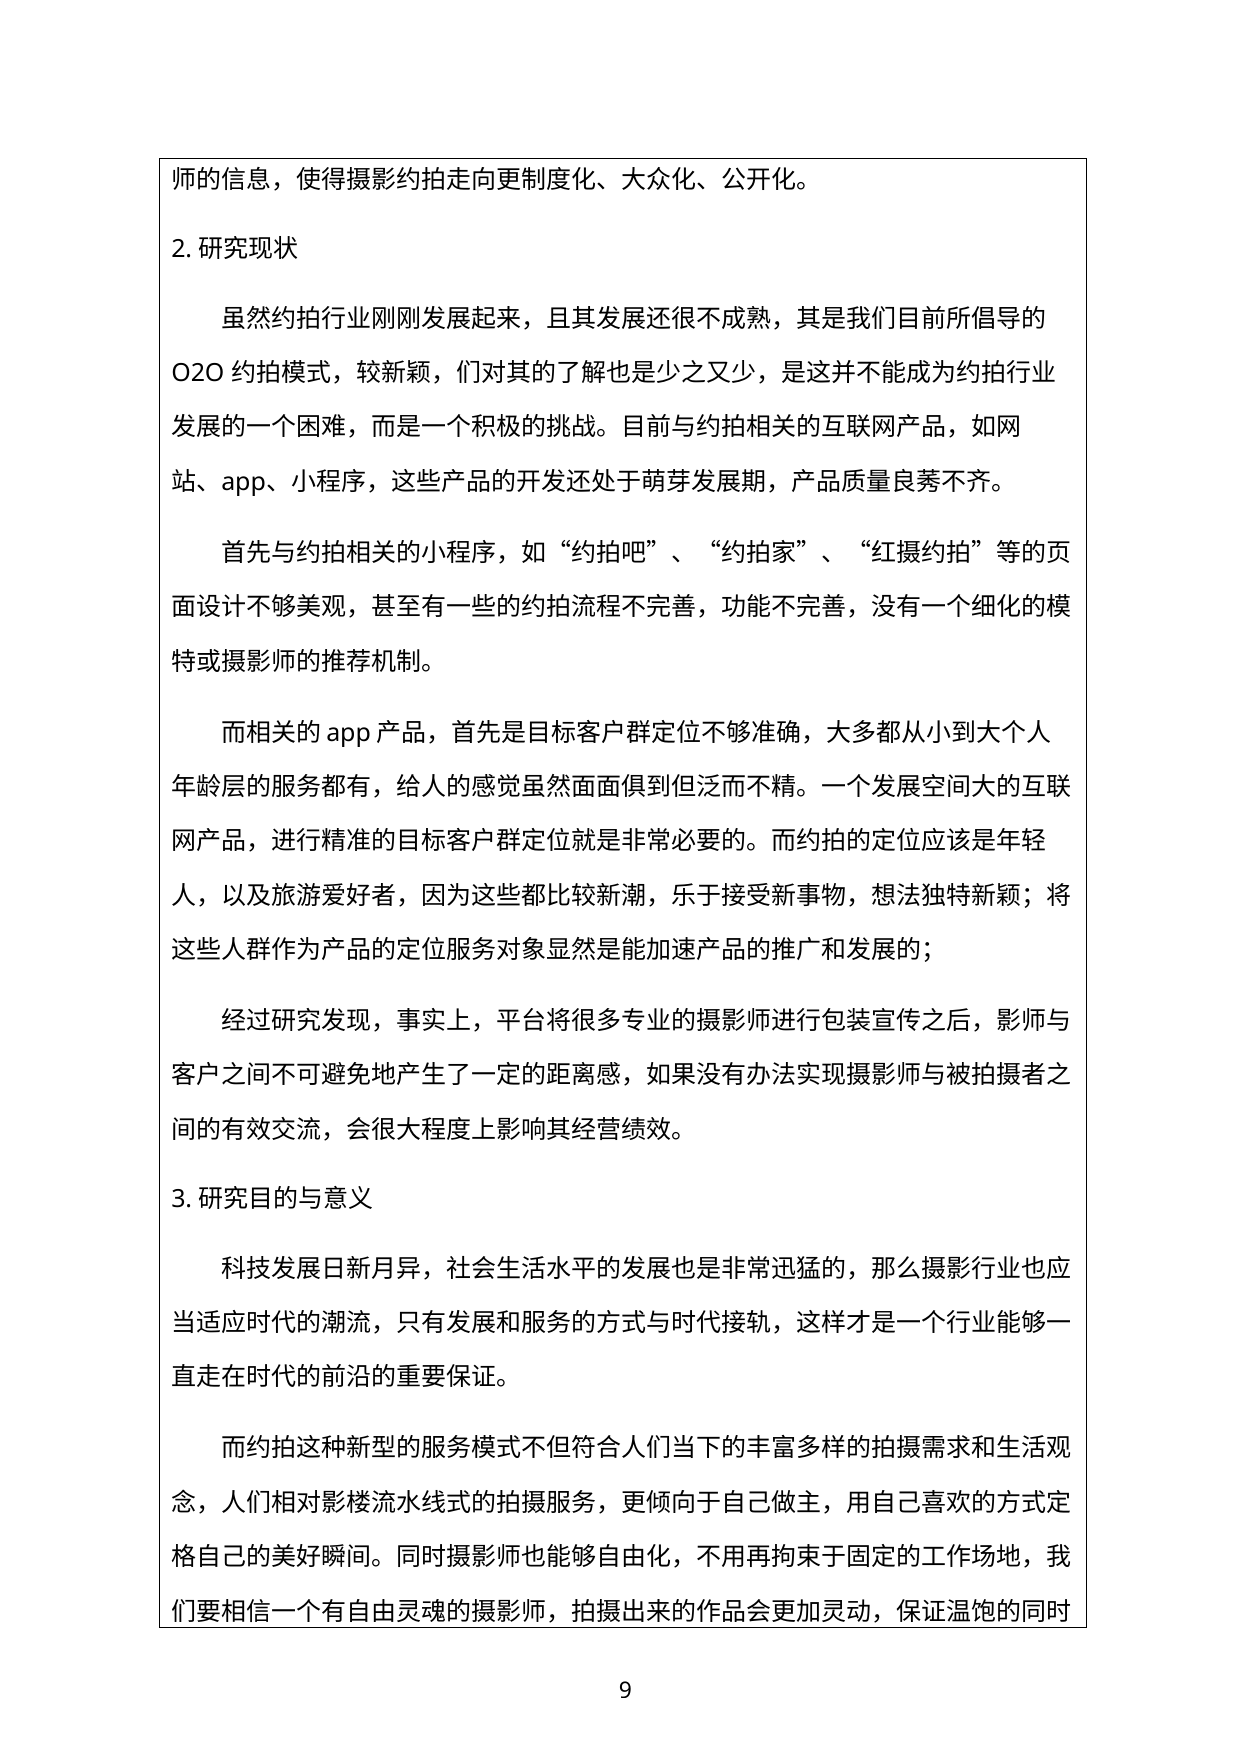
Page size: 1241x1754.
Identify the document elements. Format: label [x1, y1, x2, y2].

table_header [160, 159, 1086, 1627]
